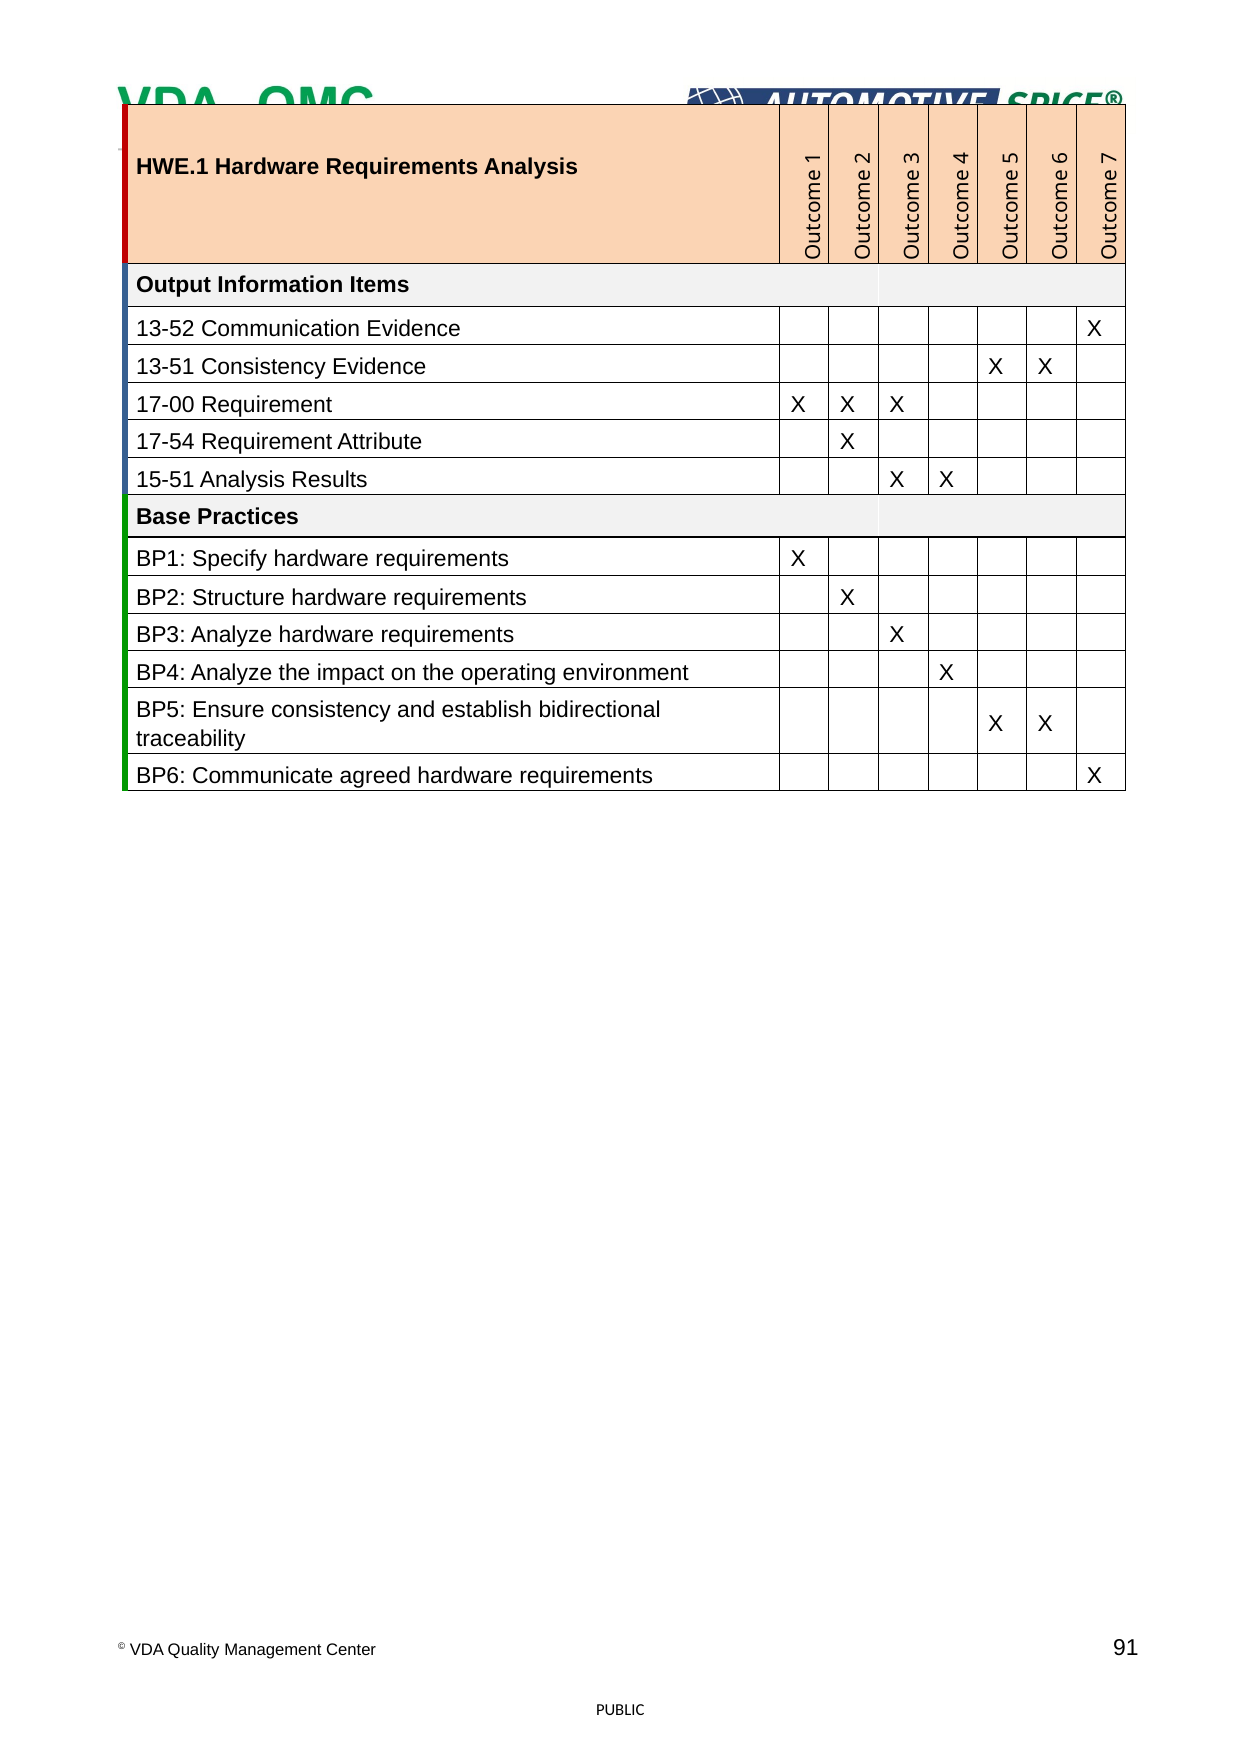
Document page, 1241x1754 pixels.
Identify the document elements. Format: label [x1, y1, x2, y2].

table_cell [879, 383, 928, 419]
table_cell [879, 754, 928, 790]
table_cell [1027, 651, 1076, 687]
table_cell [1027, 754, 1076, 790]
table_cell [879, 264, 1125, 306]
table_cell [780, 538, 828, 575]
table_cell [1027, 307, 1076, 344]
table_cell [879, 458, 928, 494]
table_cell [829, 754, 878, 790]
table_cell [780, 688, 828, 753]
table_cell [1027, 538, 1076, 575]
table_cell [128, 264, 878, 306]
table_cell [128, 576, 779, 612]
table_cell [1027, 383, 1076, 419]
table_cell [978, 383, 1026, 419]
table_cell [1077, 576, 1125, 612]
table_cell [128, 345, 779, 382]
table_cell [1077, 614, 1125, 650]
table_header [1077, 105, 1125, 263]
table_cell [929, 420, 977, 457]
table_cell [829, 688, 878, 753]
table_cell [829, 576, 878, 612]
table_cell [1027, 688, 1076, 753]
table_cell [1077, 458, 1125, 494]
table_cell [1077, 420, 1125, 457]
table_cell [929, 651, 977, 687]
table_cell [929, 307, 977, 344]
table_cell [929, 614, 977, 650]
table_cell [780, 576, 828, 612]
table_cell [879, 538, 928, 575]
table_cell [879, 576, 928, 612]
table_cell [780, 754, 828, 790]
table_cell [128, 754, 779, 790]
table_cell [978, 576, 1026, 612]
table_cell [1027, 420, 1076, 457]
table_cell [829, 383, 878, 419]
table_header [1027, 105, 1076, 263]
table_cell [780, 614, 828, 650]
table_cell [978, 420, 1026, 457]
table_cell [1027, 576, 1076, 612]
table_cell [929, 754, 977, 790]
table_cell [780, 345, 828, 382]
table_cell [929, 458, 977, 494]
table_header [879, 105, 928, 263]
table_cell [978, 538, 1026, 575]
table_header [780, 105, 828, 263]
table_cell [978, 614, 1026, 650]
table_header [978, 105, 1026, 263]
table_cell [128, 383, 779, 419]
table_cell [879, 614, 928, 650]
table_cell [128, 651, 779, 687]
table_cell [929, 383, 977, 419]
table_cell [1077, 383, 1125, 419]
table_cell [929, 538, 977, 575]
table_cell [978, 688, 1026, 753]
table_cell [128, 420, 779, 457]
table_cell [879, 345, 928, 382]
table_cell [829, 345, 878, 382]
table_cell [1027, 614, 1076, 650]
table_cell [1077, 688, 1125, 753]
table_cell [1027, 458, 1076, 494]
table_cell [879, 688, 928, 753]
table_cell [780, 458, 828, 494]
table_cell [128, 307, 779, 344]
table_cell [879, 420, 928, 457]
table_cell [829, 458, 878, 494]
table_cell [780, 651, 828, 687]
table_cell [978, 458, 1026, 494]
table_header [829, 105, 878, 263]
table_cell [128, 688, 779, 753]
picture [683, 77, 1136, 134]
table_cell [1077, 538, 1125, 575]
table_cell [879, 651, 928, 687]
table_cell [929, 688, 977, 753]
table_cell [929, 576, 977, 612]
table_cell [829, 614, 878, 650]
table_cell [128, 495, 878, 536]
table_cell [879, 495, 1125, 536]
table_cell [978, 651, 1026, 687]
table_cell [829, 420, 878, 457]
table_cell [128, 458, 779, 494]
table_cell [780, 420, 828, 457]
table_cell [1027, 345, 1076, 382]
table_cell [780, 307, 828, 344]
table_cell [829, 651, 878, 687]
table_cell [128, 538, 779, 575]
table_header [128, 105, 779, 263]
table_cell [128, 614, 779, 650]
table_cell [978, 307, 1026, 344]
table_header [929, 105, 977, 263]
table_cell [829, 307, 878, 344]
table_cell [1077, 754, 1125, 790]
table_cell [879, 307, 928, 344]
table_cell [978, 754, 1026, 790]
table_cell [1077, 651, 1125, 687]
picture [116, 84, 375, 127]
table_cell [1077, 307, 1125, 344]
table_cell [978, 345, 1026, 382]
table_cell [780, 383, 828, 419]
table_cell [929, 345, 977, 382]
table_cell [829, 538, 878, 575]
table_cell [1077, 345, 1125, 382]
